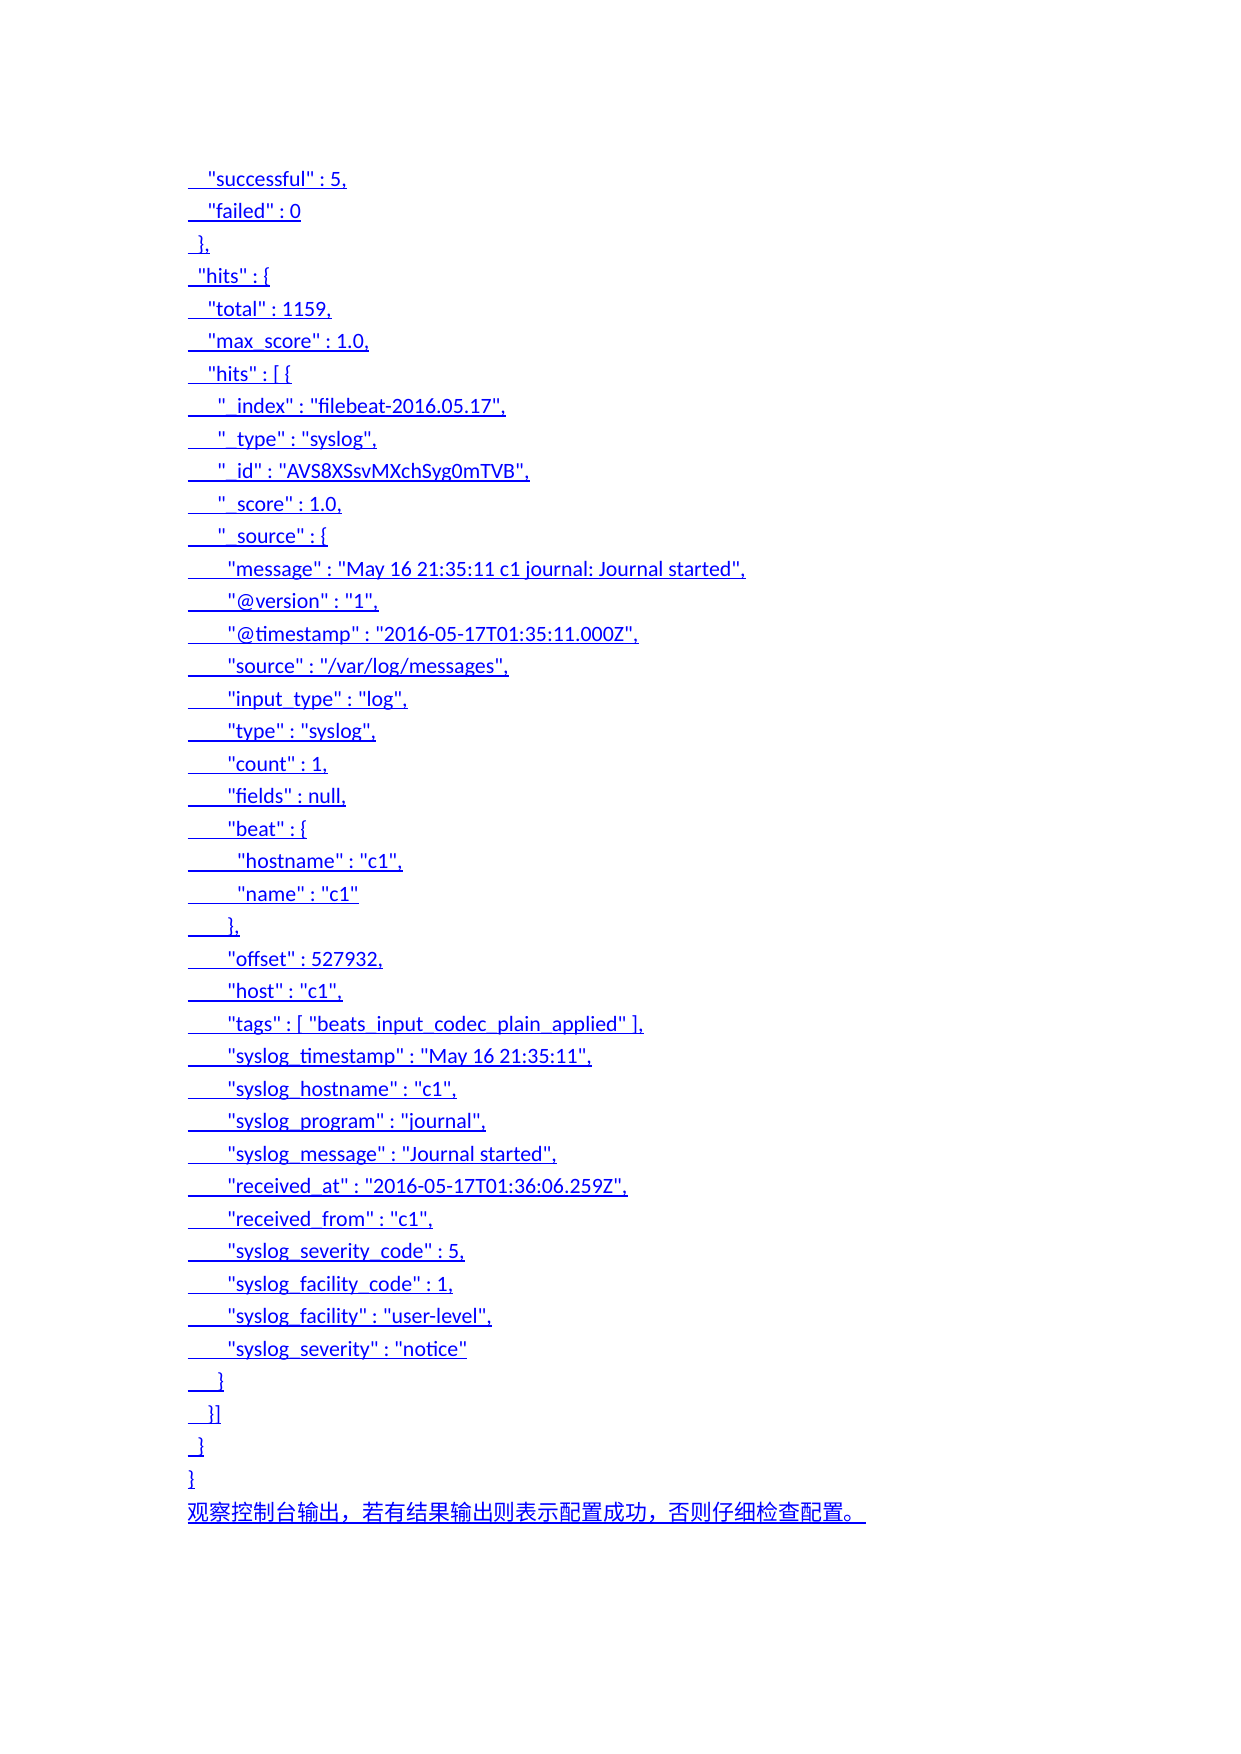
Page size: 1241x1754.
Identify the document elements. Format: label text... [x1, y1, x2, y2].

text "hostname" : "c1", [187, 844, 1053, 877]
text "syslog_facility_code" : 1, [187, 1267, 1053, 1299]
text "count" : 1, [187, 747, 1053, 779]
text "failed" : 0 [187, 194, 1053, 227]
text "syslog_hostname" : "c1", [187, 1072, 1053, 1104]
text "received_from" : "c1", [187, 1202, 1053, 1234]
text "_score" : 1.0, [187, 487, 1053, 519]
text "beat" : { [187, 812, 1053, 844]
text } [187, 1429, 1053, 1462]
text "_type" : "syslog", [187, 422, 1053, 454]
text } [187, 1364, 1053, 1397]
text "total" : 1159, [187, 292, 1053, 324]
text "syslog_timestamp" : "May 16 21:35:11", [187, 1039, 1053, 1072]
text "@timestamp" : "2016-05-17T01:35:11.000Z", [187, 617, 1053, 649]
text "received_at" : "2016-05-17T01:36:06.259Z", [187, 1169, 1053, 1202]
text 观察控制台输出，若有结果输出则表示配置成功，否则仔细检查配置。 [187, 1494, 1053, 1527]
text "host" : "c1", [187, 974, 1053, 1007]
text "@version" : "1", [187, 584, 1053, 617]
text } [187, 1462, 1053, 1494]
text "syslog_severity" : "notice" [187, 1332, 1053, 1364]
text "syslog_message" : "Journal started", [187, 1137, 1053, 1169]
text "_id" : "AVS8XSsvMXchSyg0mTVB", [187, 454, 1053, 487]
text "syslog_severity_code" : 5, [187, 1234, 1053, 1267]
text "_source" : { [187, 519, 1053, 552]
text "hits" : { [187, 259, 1053, 292]
text "_index" : "filebeat-2016.05.17", [187, 389, 1053, 422]
text "tags" : [ "beats_input_codec_plain_applied" ], [187, 1007, 1053, 1039]
text "message" : "May 16 21:35:11 c1 journal: Journal started", [187, 552, 1053, 584]
text "source" : "/var/log/messages", [187, 649, 1053, 682]
text "fields" : null, [187, 779, 1053, 812]
text "successful" : 5, [187, 162, 1053, 194]
text "max_score" : 1.0, [187, 324, 1053, 357]
text "input_type" : "log", [187, 682, 1053, 714]
text }] [187, 1397, 1053, 1429]
text "syslog_facility" : "user-level", [187, 1299, 1053, 1332]
text "type" : "syslog", [187, 714, 1053, 747]
text "hits" : [ { [187, 357, 1053, 389]
text }, [187, 227, 1053, 259]
text "name" : "c1" [187, 877, 1053, 909]
text "syslog_program" : "journal", [187, 1104, 1053, 1137]
text }, [187, 909, 1053, 942]
text "offset" : 527932, [187, 942, 1053, 974]
